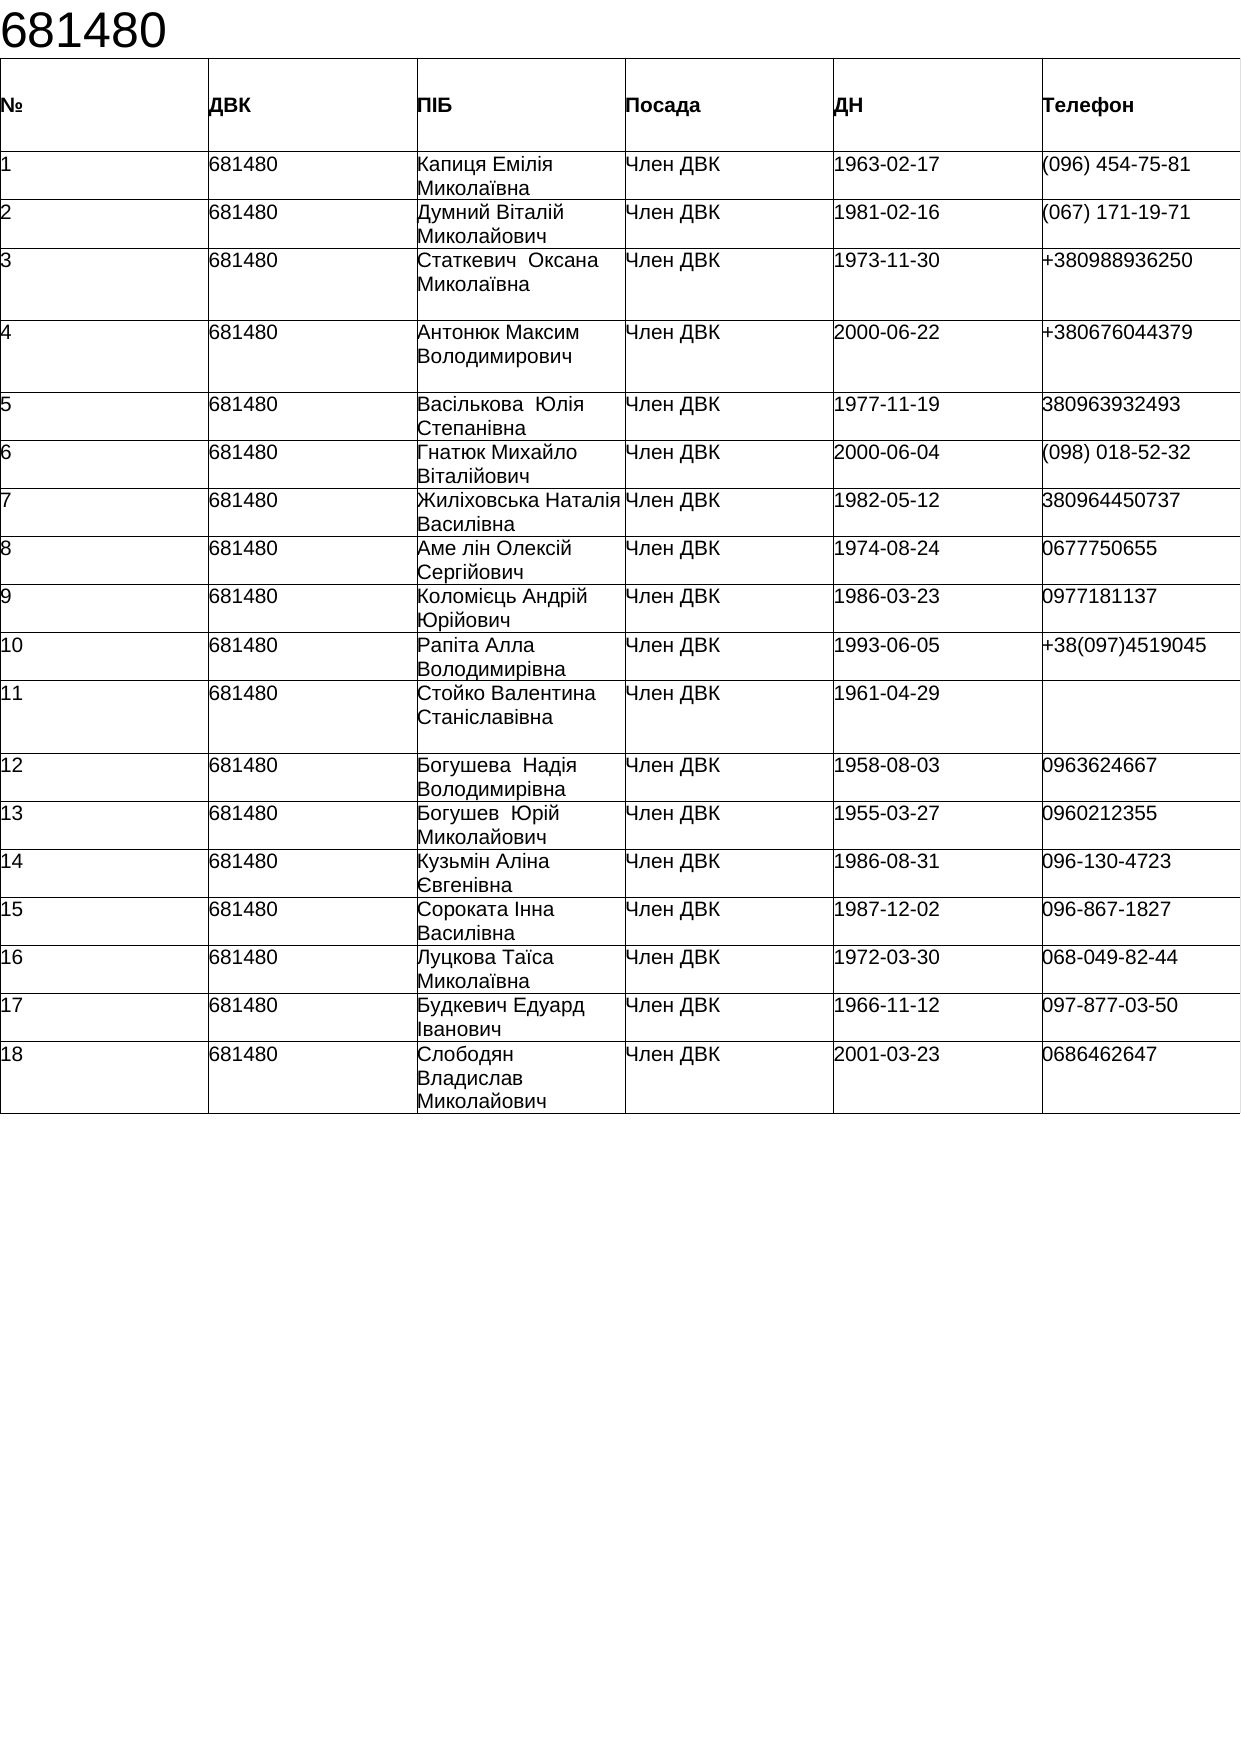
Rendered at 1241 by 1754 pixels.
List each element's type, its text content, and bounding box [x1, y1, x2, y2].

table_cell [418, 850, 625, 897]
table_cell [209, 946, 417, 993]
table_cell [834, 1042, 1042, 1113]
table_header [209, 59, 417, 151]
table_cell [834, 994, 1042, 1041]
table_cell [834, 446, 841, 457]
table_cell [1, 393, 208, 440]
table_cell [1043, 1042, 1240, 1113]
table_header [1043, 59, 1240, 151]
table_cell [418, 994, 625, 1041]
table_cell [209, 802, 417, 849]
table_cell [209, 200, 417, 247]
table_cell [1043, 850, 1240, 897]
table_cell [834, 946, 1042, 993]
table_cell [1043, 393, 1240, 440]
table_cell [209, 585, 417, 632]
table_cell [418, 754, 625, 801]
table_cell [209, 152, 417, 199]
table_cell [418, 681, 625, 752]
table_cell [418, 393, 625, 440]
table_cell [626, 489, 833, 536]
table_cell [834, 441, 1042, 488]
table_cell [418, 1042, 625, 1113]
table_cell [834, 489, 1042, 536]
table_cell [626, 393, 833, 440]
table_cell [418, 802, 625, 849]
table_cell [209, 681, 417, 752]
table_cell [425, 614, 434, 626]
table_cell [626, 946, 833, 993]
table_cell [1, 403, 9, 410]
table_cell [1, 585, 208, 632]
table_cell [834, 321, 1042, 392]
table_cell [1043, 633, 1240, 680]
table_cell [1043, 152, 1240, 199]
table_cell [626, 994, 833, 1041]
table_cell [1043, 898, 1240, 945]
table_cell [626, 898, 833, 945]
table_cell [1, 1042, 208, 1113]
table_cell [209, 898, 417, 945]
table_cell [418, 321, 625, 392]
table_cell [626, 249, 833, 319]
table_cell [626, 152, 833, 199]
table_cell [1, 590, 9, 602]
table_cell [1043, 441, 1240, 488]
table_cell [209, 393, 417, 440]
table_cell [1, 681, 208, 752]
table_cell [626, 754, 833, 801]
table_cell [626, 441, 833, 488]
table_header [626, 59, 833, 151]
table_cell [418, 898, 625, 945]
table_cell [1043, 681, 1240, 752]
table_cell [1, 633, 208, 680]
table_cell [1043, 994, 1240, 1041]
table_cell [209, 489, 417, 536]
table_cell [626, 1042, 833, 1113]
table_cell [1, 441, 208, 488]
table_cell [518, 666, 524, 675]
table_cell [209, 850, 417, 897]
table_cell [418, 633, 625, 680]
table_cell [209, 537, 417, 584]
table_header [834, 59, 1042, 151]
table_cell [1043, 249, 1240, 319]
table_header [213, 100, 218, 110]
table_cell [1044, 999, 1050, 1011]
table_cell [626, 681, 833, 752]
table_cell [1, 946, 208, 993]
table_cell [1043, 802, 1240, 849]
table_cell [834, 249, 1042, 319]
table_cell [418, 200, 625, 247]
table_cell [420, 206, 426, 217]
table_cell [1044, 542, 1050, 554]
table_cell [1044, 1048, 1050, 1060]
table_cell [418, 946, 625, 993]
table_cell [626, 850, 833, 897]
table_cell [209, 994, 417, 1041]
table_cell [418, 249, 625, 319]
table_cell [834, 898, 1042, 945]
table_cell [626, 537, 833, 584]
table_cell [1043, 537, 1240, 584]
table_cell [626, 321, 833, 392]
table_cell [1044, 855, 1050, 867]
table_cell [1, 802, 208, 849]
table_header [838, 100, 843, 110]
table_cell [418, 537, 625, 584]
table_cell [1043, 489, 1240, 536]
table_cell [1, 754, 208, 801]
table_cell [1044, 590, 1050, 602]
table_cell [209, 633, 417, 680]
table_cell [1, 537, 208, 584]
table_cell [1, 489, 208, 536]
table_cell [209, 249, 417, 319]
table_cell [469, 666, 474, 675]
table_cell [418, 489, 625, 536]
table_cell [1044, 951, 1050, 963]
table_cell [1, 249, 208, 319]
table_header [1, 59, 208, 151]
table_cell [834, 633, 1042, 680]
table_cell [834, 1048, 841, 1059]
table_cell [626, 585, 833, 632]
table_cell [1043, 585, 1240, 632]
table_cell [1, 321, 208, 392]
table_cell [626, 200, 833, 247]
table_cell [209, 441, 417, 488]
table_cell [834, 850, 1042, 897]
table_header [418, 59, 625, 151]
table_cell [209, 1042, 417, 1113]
text 681480 [0, 0, 1240, 57]
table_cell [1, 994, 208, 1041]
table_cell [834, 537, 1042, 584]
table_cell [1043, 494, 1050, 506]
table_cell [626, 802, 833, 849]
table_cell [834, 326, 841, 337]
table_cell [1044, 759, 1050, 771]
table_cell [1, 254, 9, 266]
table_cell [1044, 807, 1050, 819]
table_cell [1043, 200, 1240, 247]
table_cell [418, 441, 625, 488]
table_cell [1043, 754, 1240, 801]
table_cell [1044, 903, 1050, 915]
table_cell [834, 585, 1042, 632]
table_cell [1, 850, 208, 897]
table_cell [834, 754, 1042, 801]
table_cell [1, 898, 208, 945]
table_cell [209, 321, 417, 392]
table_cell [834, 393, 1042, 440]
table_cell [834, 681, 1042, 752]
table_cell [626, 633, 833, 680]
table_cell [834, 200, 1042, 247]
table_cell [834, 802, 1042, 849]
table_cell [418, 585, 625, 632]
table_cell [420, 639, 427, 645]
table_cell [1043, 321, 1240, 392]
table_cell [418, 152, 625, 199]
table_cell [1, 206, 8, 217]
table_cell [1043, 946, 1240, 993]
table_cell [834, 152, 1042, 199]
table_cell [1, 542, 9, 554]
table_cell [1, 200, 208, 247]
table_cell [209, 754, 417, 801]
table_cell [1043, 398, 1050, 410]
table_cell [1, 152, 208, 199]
